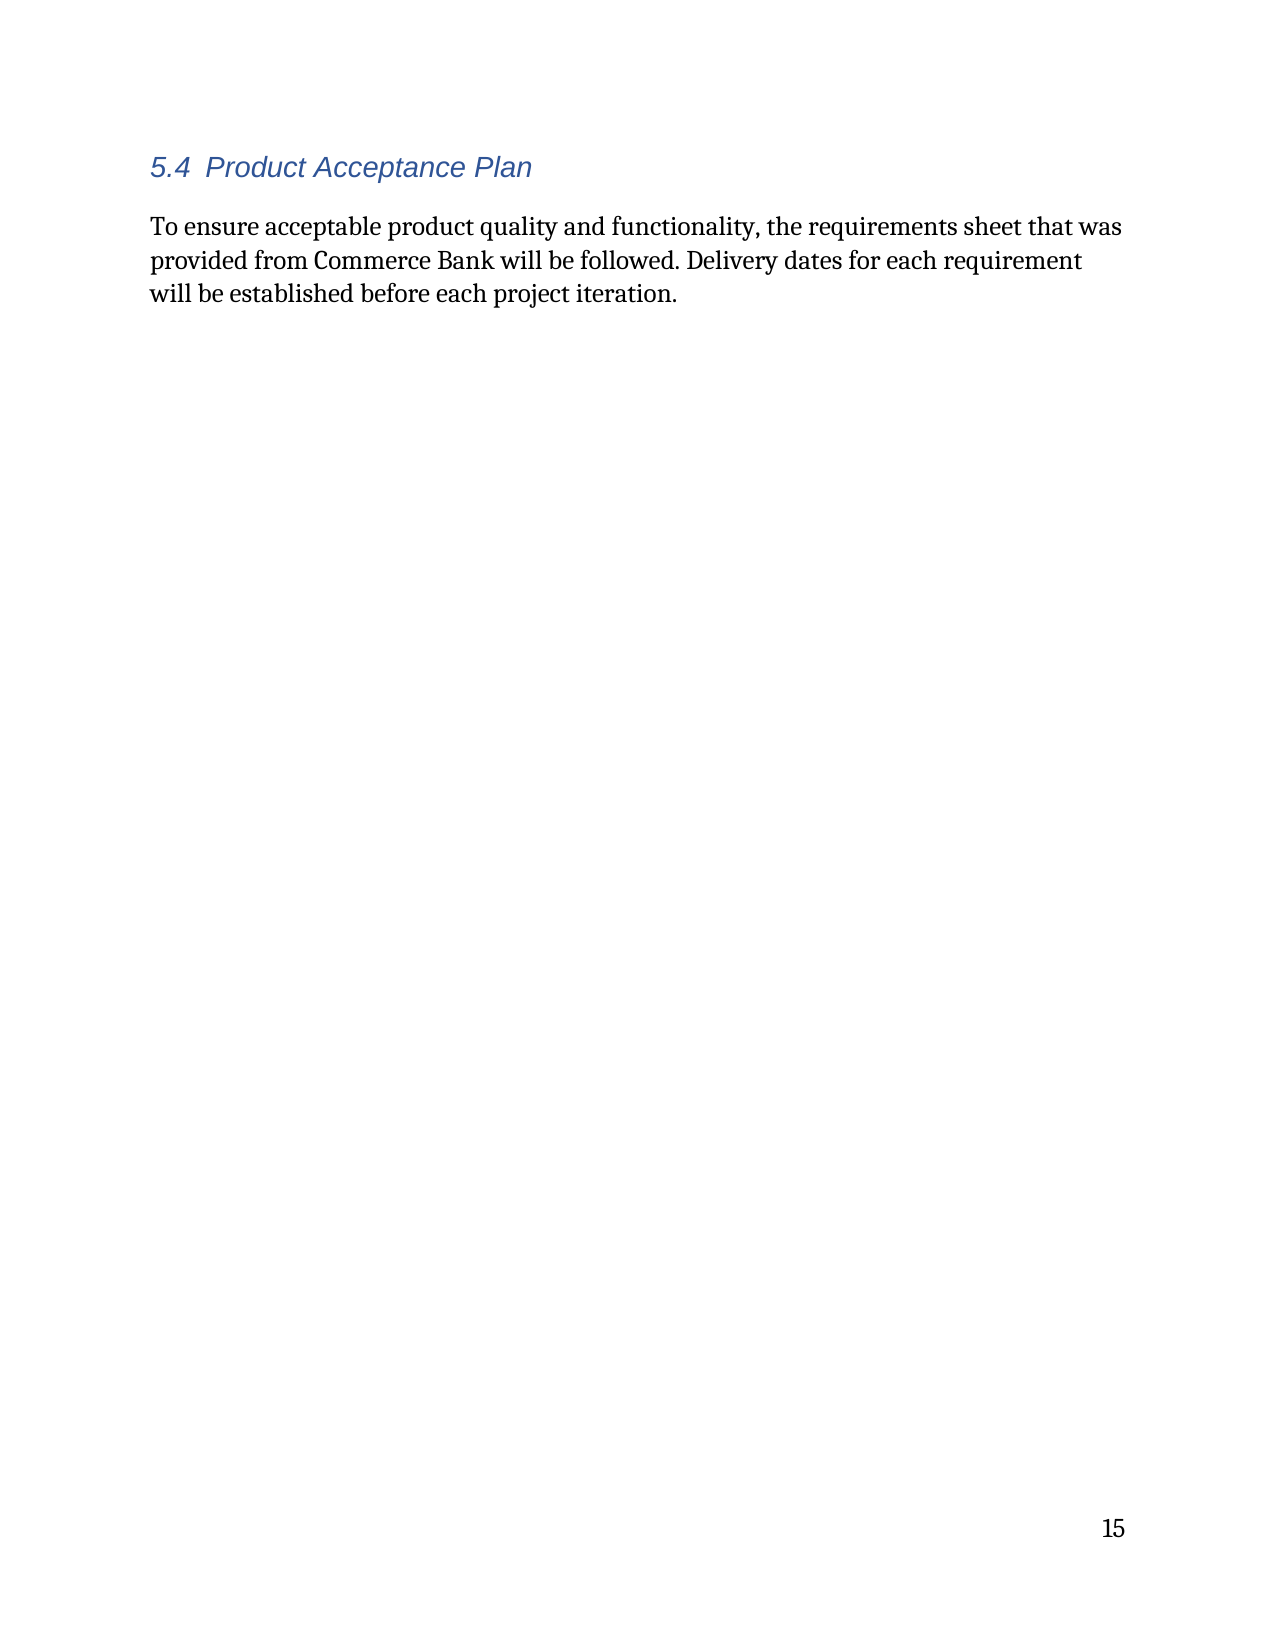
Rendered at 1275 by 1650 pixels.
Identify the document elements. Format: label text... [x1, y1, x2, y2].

text To ensure acceptable product quality and functionality, the requirements sheet that was provided from Commerce Bank will be followed. Delivery dates for each requirement will be established before each project iteration. [150, 211, 1125, 309]
subtitle 5.4 Product Acceptance Plan [150, 150, 1125, 183]
